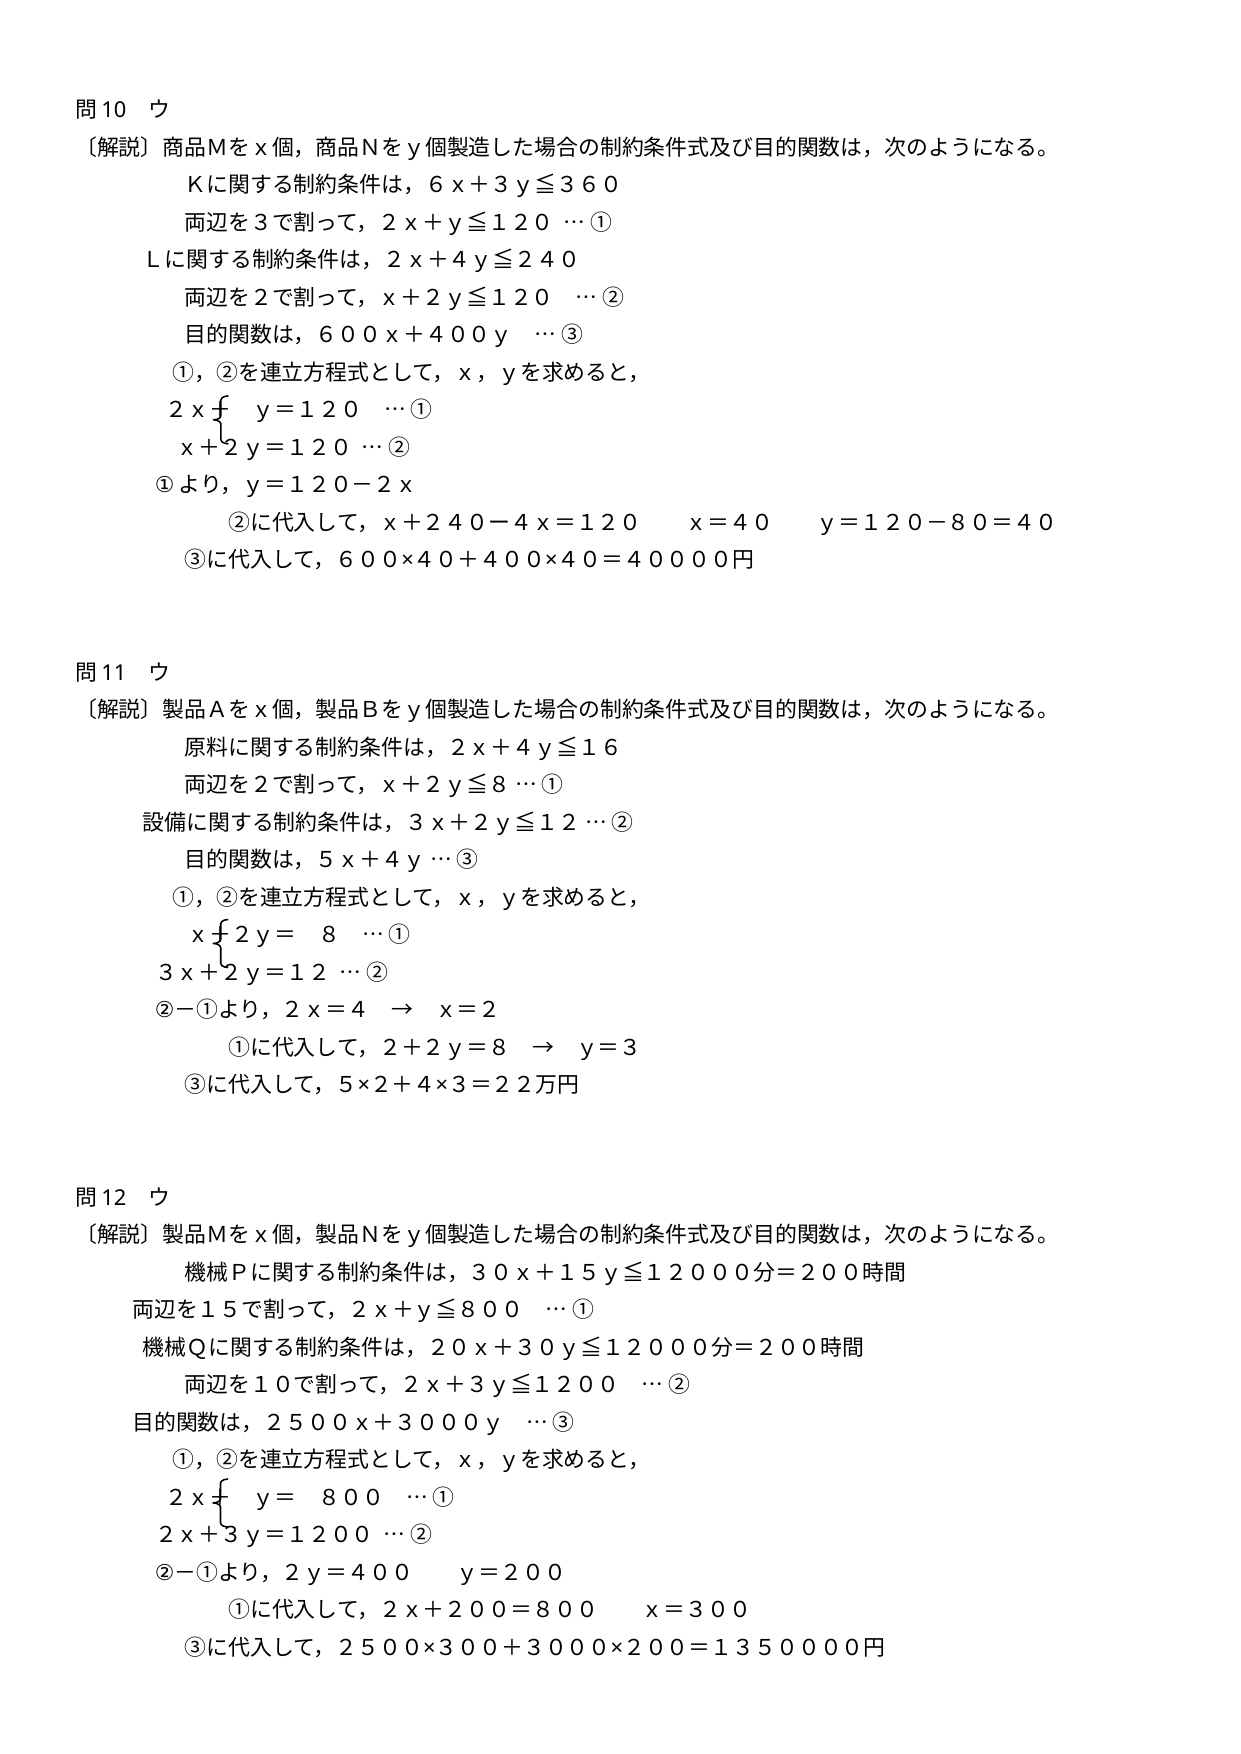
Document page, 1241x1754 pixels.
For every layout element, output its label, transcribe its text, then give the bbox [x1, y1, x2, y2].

text 目的関数は，５ｘ＋４ｙ … ③ [75, 839, 1165, 877]
text ③に代入して，５×２＋４×３＝２２万円 [75, 1064, 1165, 1102]
text ①，②を連立方程式として，ｘ，ｙを求めると， [75, 877, 1165, 914]
text 機械Ｑに関する制約条件は，２０ｘ＋３０ｙ≦１２０００分＝２００時間 [75, 1327, 1165, 1364]
text 目的関数は，６００ｘ＋４００ｙ … ③ [75, 314, 1165, 352]
text ３ｘ＋２ｙ＝１２ … ② [75, 952, 1165, 989]
text 問12 ウ [75, 1177, 1165, 1214]
text 原料に関する制約条件は，２ｘ＋４ｙ≦１６ [75, 727, 1165, 764]
text 両辺を１０で割って，２ｘ＋３ｙ≦１２００ … ② [75, 1364, 1165, 1402]
text Ｌに関する制約条件は，２ｘ＋４ｙ≦２４０ [75, 239, 1165, 277]
text 両辺を３で割って，２ｘ＋ｙ≦１２０ … ① [75, 202, 1165, 239]
text 目的関数は，２５００ｘ＋３０００ｙ … ③ [75, 1402, 1165, 1439]
text ①，②を連立方程式として，ｘ，ｙを求めると， [75, 1439, 1165, 1477]
text ③に代入して，２５００×３００＋３０００×２００＝１３５００００円 [75, 1627, 1165, 1664]
text ２ｘ＋ ｙ＝ ８００ … ① [75, 1477, 1165, 1514]
text 両辺を２で割って，ｘ＋２ｙ≦１２０ … ② [75, 277, 1165, 314]
text Ｋに関する制約条件は，６ｘ＋３ｙ≦３６０ [75, 164, 1165, 202]
text ２ｘ＋ ｙ＝１２０ … ① [75, 389, 1165, 427]
text 〔解説〕商品Ｍをｘ個，商品Ｎをｙ個製造した場合の制約条件式及び目的関数は，次のようになる。 [75, 127, 1165, 164]
text 問11 ウ [75, 652, 1165, 689]
text ②に代入して，ｘ＋２４０ー４ｘ＝１２０ ｘ＝４０ ｙ＝１２０－８０＝４０ [75, 502, 1165, 539]
text ①に代入して，２ｘ＋２００＝８００ ｘ＝３００ [75, 1589, 1165, 1627]
text ２ｘ＋３ｙ＝１２００ … ② [75, 1514, 1165, 1552]
text ③に代入して，６００×４０＋４００×４０＝４００００円 [75, 539, 1165, 577]
text ｘ＋２ｙ＝ ８ … ① [75, 914, 1165, 952]
text 両辺を１５で割って，２ｘ＋ｙ≦８００ … ① [75, 1289, 1165, 1327]
text 〔解説〕製品Ｍをｘ個，製品Ｎをｙ個製造した場合の制約条件式及び目的関数は，次のようになる。 [75, 1214, 1165, 1252]
text 機械Ｐに関する制約条件は，３０ｘ＋１５ｙ≦１２０００分＝２００時間 [75, 1252, 1165, 1289]
text 問10 ウ [75, 89, 1165, 127]
text 両辺を２で割って，ｘ＋２ｙ≦８ … ① [75, 764, 1165, 802]
text ②－①より，２ｘ＝４ → ｘ＝２ [75, 989, 1165, 1027]
text ｘ＋２ｙ＝１２０ … ② [75, 427, 1165, 464]
text 設備に関する制約条件は，３ｘ＋２ｙ≦１２ … ② [75, 802, 1165, 839]
text ②－①より，２ｙ＝４００ ｙ＝２００ [75, 1552, 1165, 1589]
text ①，②を連立方程式として，ｘ，ｙを求めると， [75, 352, 1165, 389]
text 〔解説〕製品Ａをｘ個，製品Ｂをｙ個製造した場合の制約条件式及び目的関数は，次のようになる。 [75, 689, 1165, 727]
text ①に代入して，２＋２ｙ＝８ → ｙ＝３ [75, 1027, 1165, 1064]
text ①より，ｙ＝１２０－２ｘ [75, 464, 1165, 502]
